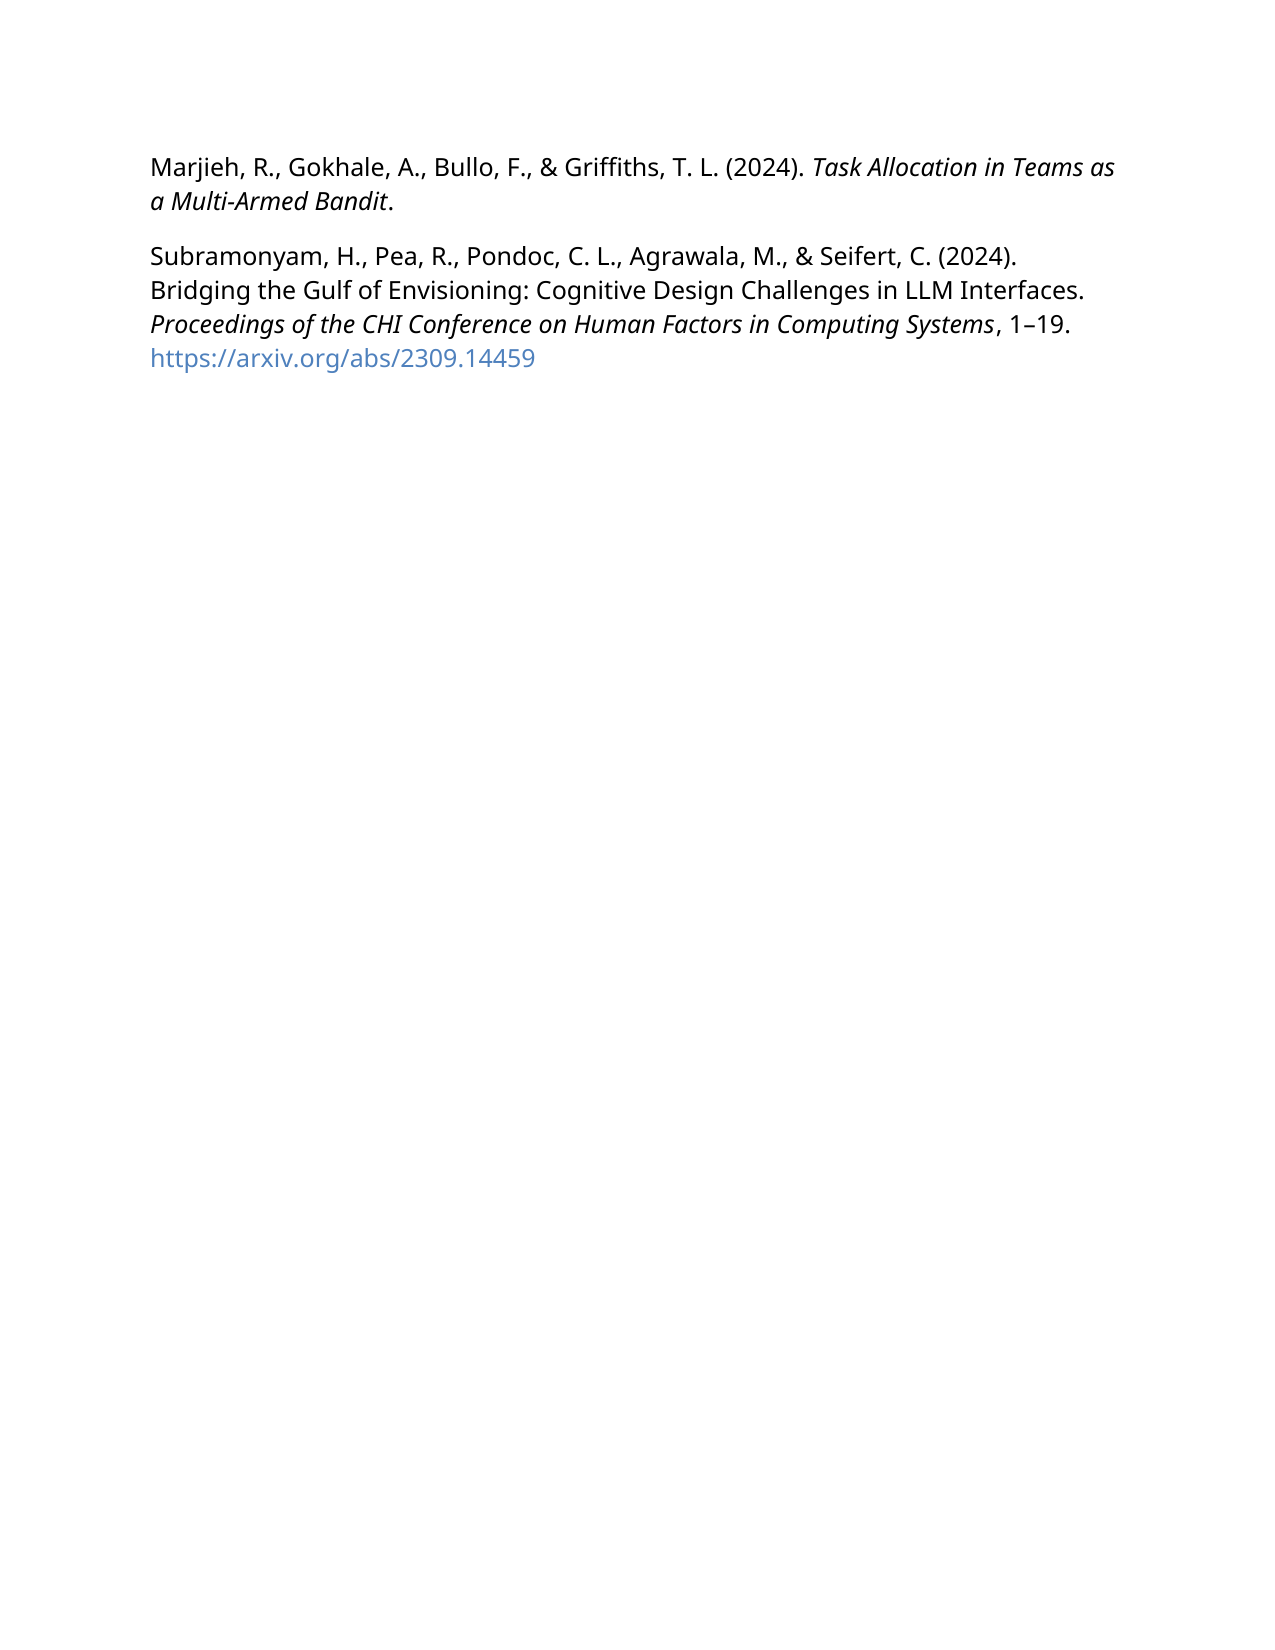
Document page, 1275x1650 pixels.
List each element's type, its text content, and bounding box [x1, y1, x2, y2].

text Marjieh, R., Gokhale, A., Bullo, F., & Griffiths, T. L. (2024). Task Allocation in Teams as a Multi-Armed Bandit. [150, 150, 1125, 218]
text Subramonyam, H., Pea, R., Pondoc, C. L., Agrawala, M., & Seifert, C. (2024). Bridging the Gulf of Envisioning: Cognitive Design Challenges in LLM Interfaces. Proceedings of the CHI Conference on Human Factors in Computing Systems, 1–19. https://arxiv.org/abs/2309.14459 [150, 239, 1125, 375]
